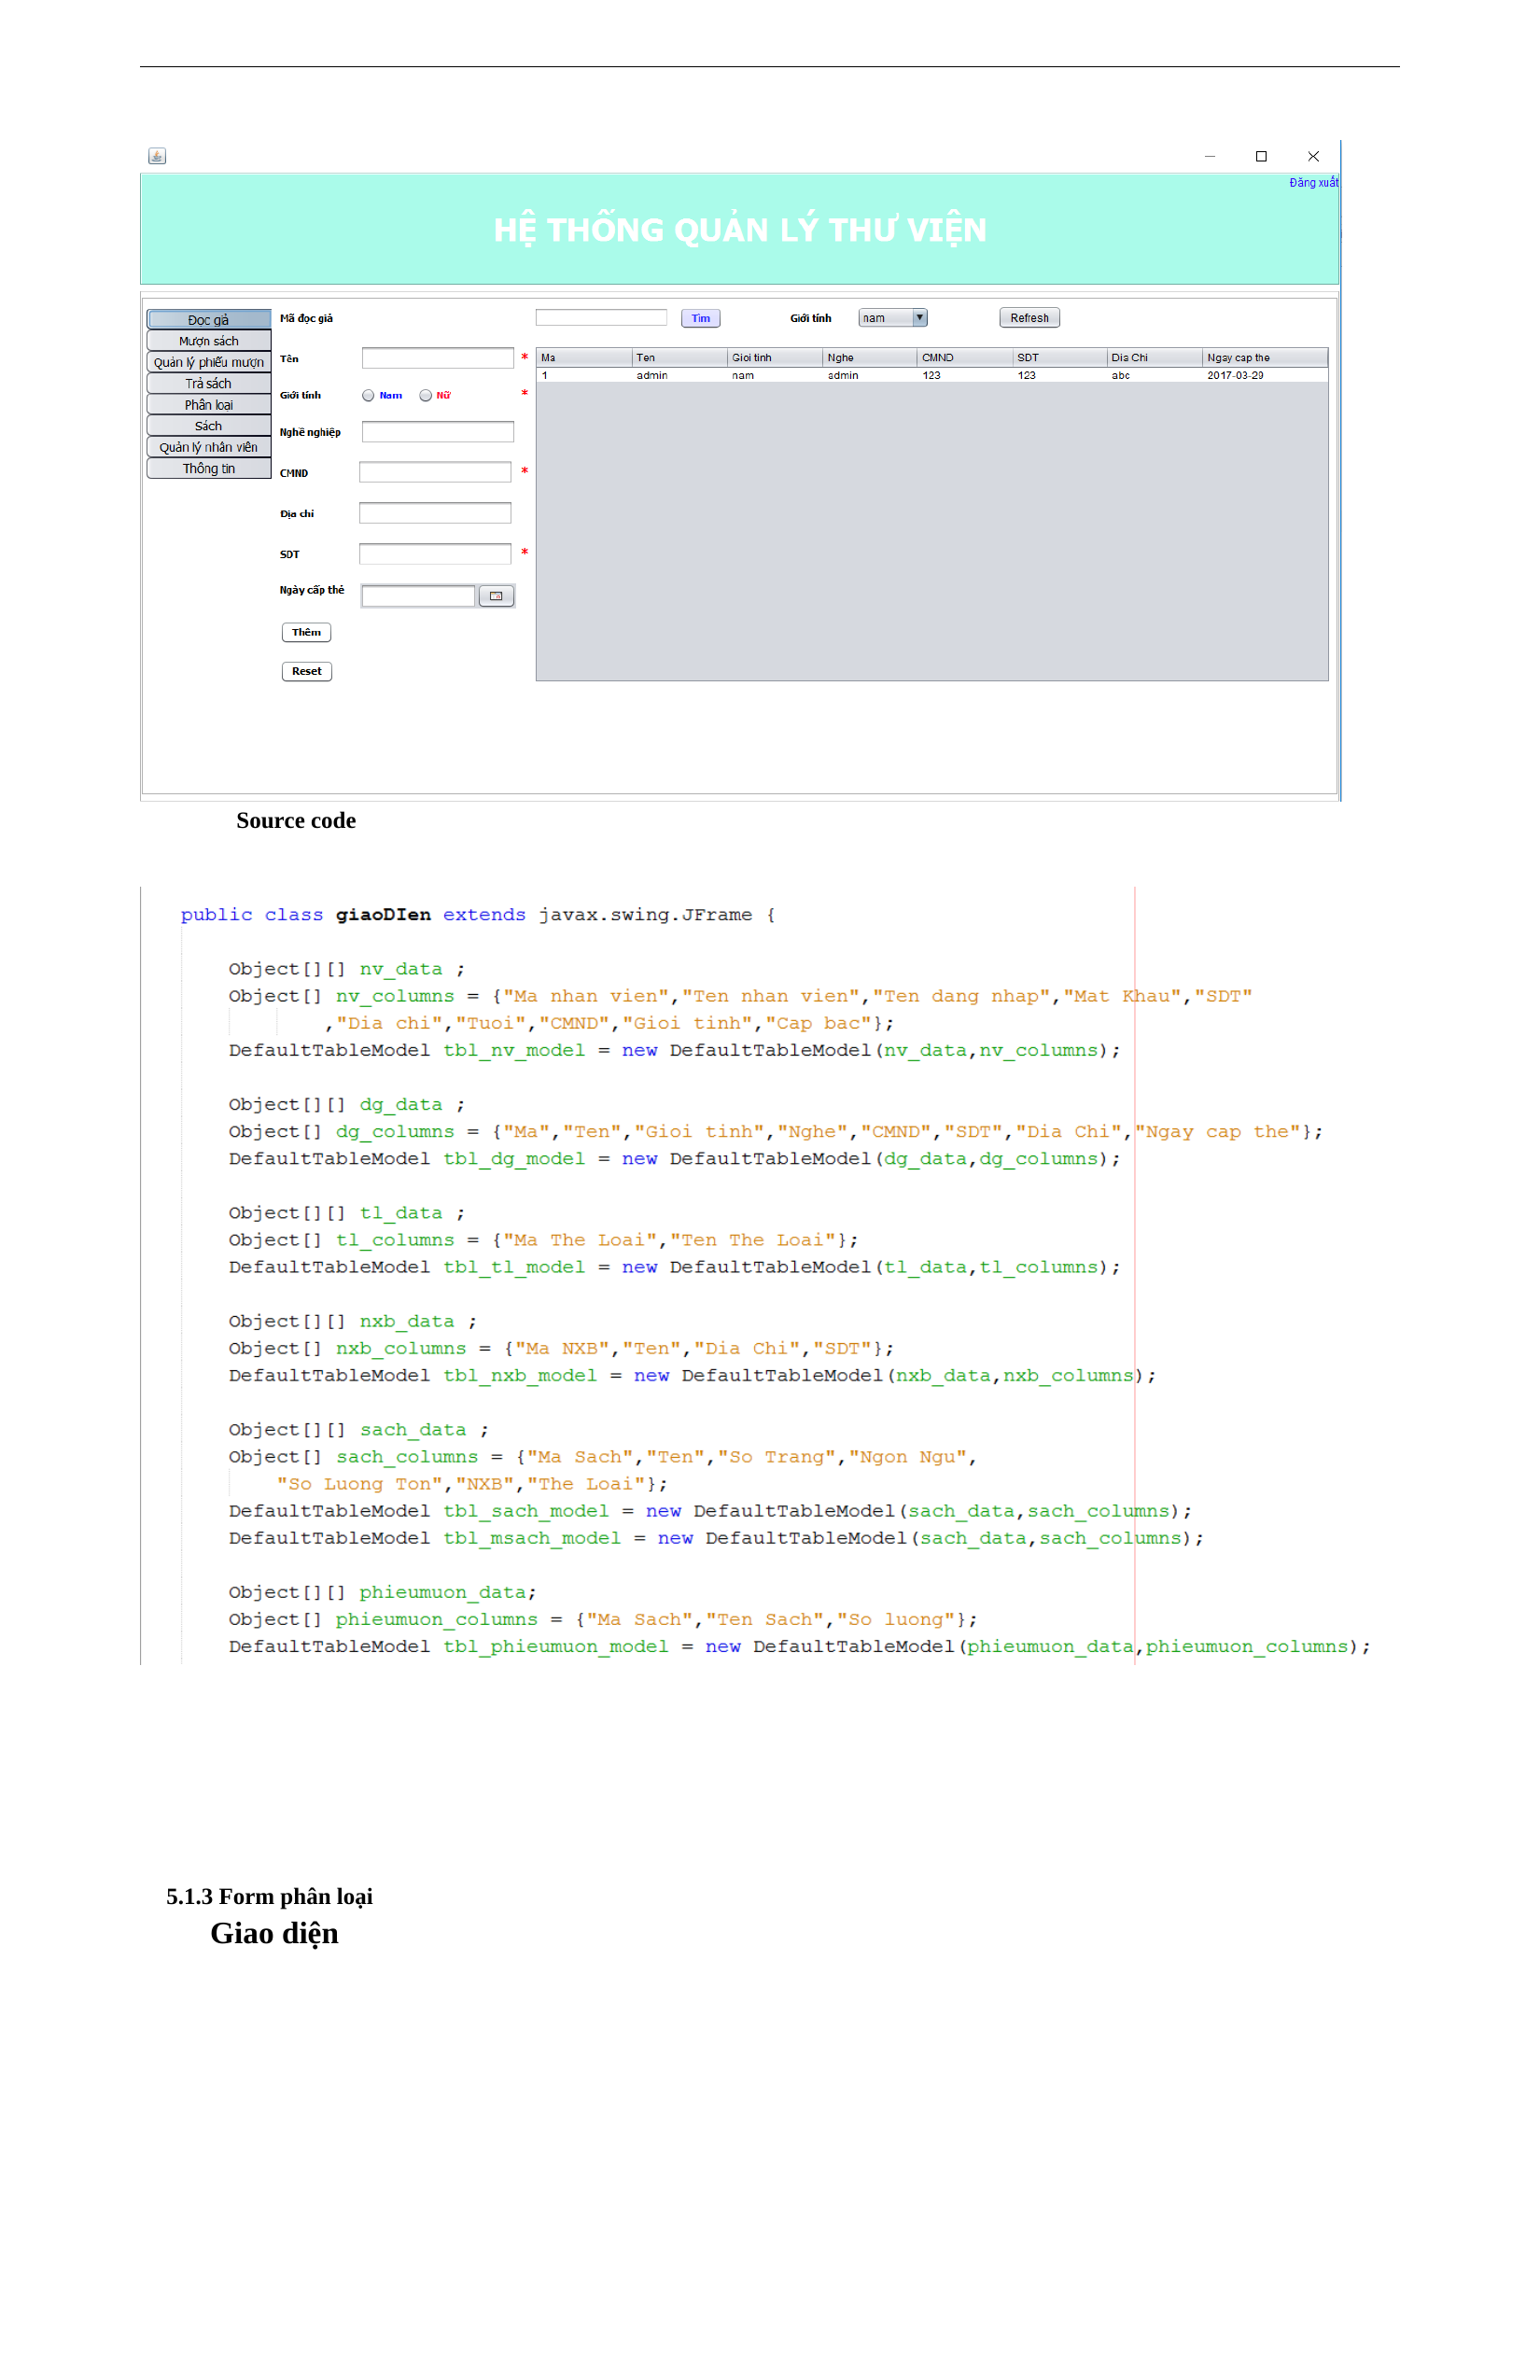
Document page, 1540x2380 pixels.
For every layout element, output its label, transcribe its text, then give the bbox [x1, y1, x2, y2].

text Giao diện [140, 1914, 1400, 1950]
picture [140, 887, 1400, 1665]
subtitle Form phân loại [166, 1881, 1400, 1910]
subtitle Source code [236, 806, 1400, 833]
picture [140, 140, 1342, 802]
